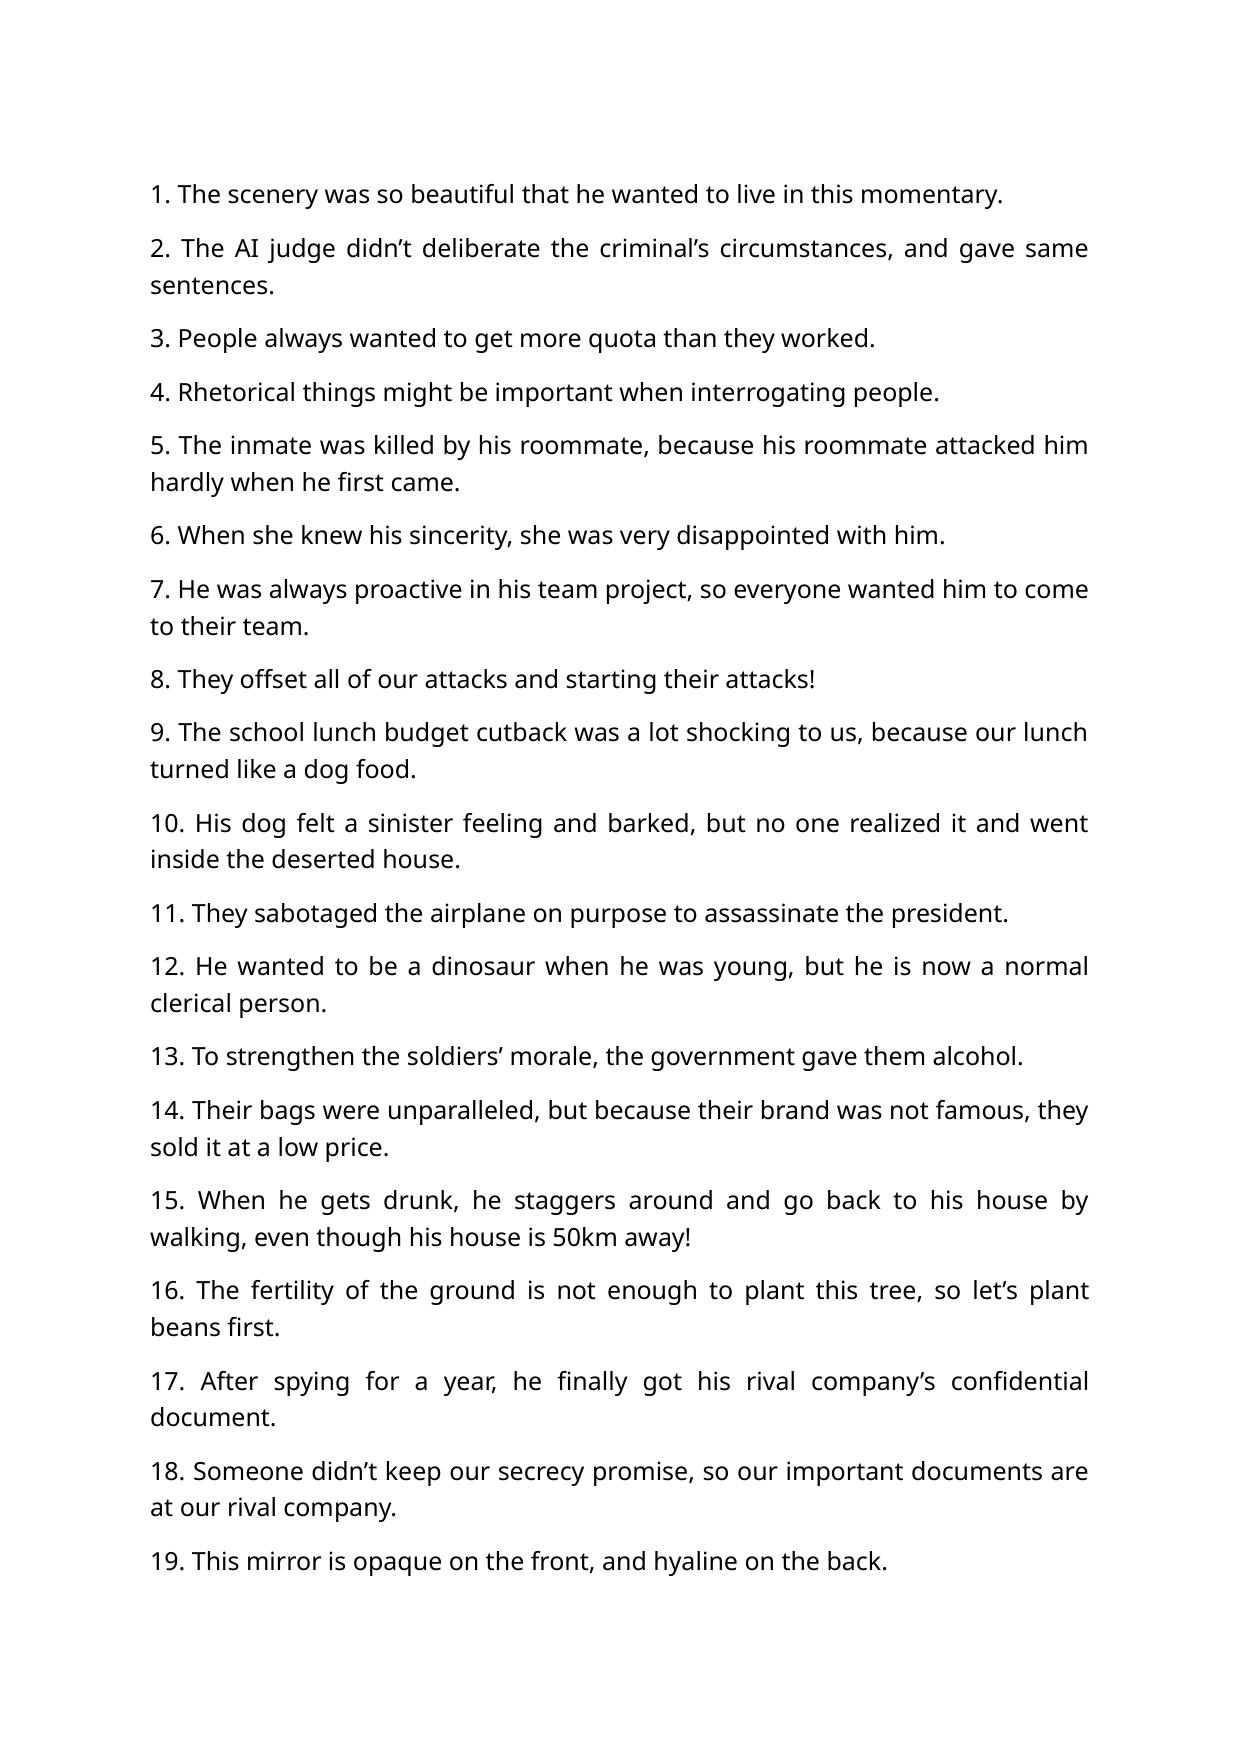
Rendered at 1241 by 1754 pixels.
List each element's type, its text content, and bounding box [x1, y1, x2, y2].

text 6. When she knew his sincerity, she was very disappointed with him. [150, 518, 1090, 552]
text 8. They offset all of our attacks and starting their attacks! [150, 662, 1090, 696]
text 17. After spying for a year, he finally got his rival company’s confidential document. [150, 1363, 1090, 1434]
text 9. The school lunch budget cutback was a lot shocking to us, because our lunch turned like a dog food. [150, 715, 1090, 786]
text 13. To strengthen the soldiers’ morale, the government gave them alcohol. [150, 1039, 1090, 1073]
text 11. They sabotaged the airplane on purpose to assassinate the president. [150, 895, 1090, 929]
text 7. He was always proactive in his team project, so everyone wanted him to come to their team. [150, 571, 1090, 642]
text 5. The inmate was killed by his roommate, because his roommate attacked him hardly when he first came. [150, 428, 1090, 498]
text 14. Their bags were unparalleled, but because their brand was not famous, they sold it at a low price. [150, 1092, 1090, 1163]
text 2. The AI judge didn’t deliberate the criminal’s circumstances, and gave same sentences. [150, 231, 1090, 301]
text 10. His dog felt a sinister feeling and barked, but no one realized it and went inside the deserted house. [150, 805, 1090, 876]
text 4. Rhetorical things might be important when interrogating people. [150, 374, 1090, 408]
text 18. Someone didn’t keep our secrecy promise, so our important documents are at our rival company. [150, 1453, 1090, 1524]
text 1. The scenery was so beautiful that he wanted to live in this momentary. [150, 177, 1090, 211]
text 12. He wanted to be a dinosaur when he was young, but he is now a normal clerical person. [150, 949, 1090, 1020]
text 16. The fertility of the ground is not enough to plant this tree, so let’s plant beans first. [150, 1273, 1090, 1344]
text 19. This mirror is opaque on the front, and hyaline on the back. [150, 1543, 1090, 1578]
text 15. When he gets drunk, he staggers around and go back to his house by walking, even though his house is 50km away! [150, 1183, 1090, 1253]
text 3. People always wanted to get more quota than they worked. [150, 321, 1090, 355]
